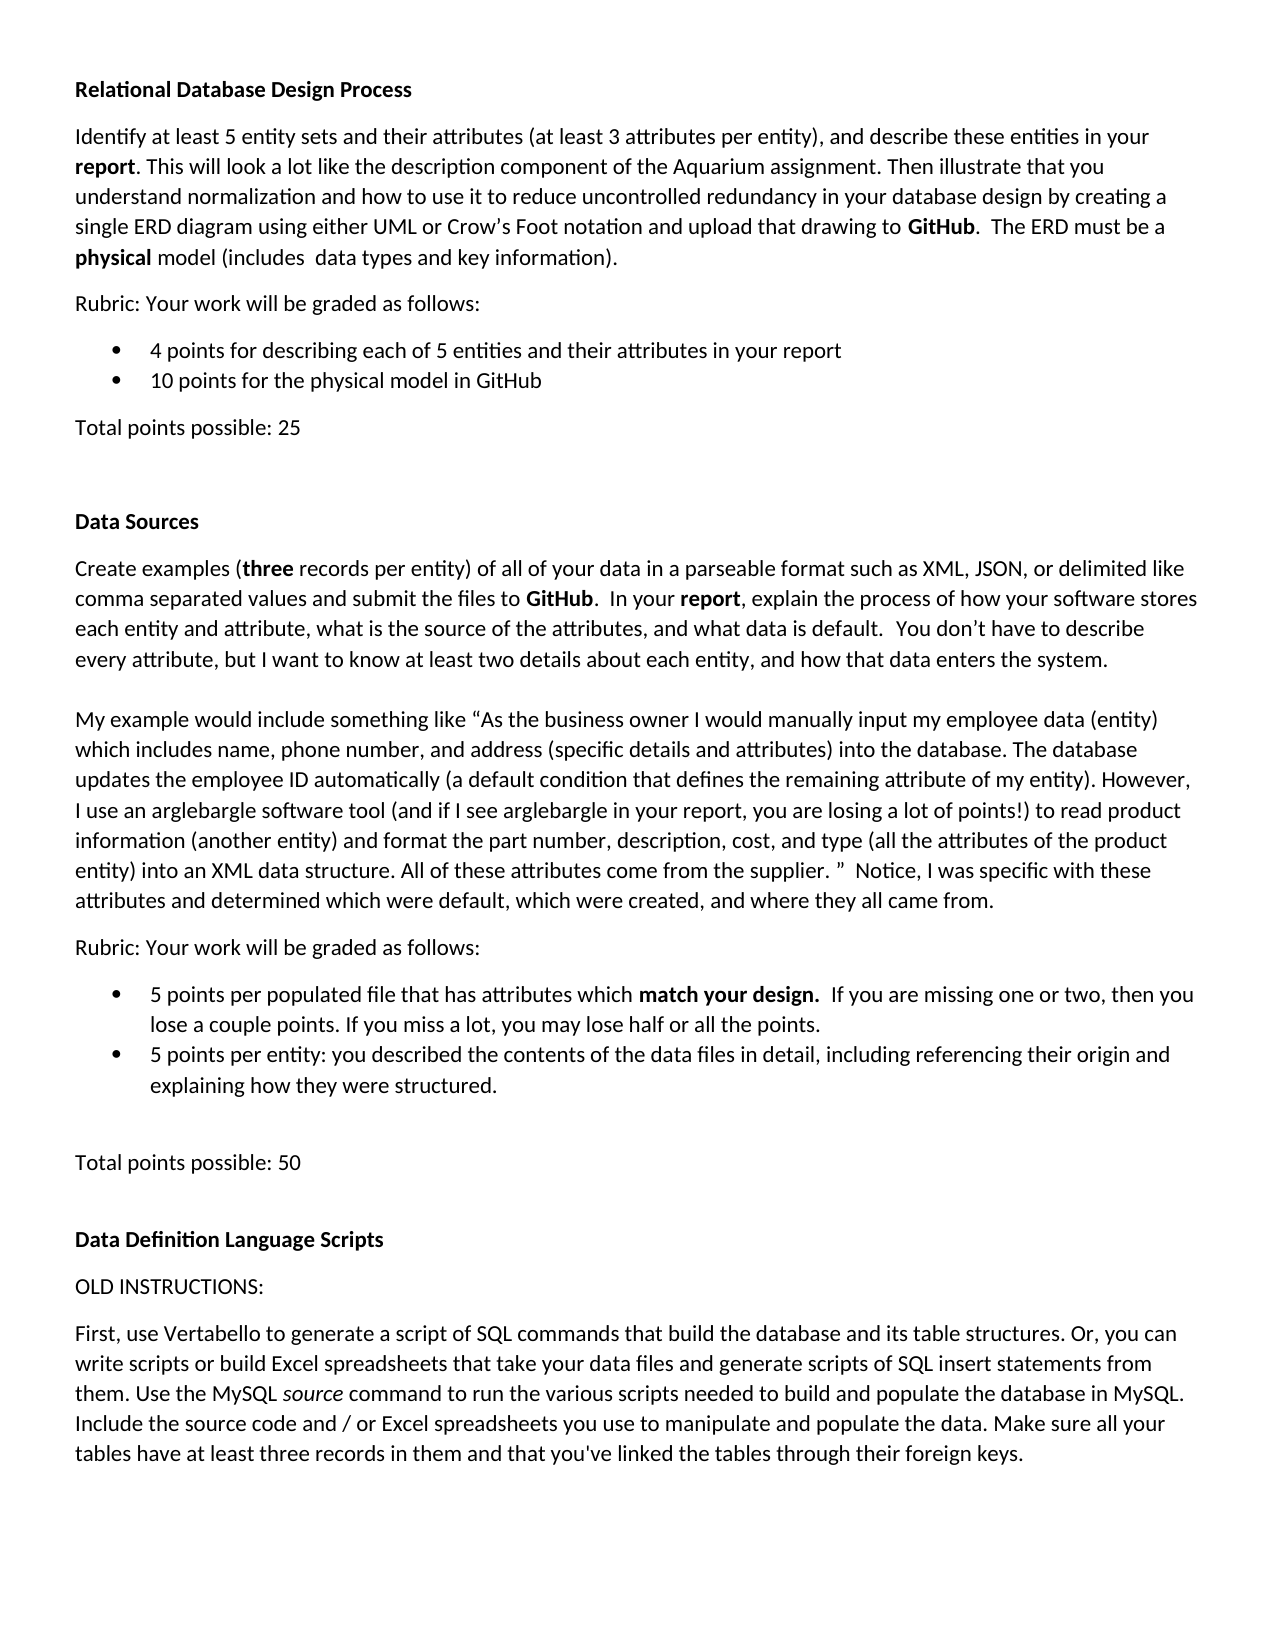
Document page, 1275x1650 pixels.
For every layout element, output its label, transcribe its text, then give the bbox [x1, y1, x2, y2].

list 4 points for describing each of 5 entities and their attributes in your report [112, 336, 1200, 364]
text Create examples (three records per entity) of all of your data in a parseable format such as XML, JSON, or delimited like comma separated values and submit the files to GitHub. In your report, explain the process of how your software stores each entity and attribute, what is the source of the attributes, and what data is default. You don’t have to describe every attribute, but I want to know at least two details about each entity, and how that data enters the system. My example would include something like “As the business owner I would manually input my employee data (entity) which includes name, phone number, and address (specific details and attributes) into the database. The database updates the employee ID automatically (a default condition that defines the remaining attribute of my entity). However, I use an arglebargle software tool (and if I see arglebargle in your report, you are losing a lot of points!) to read product information (another entity) and format the part number, description, cost, and type (all the attributes of the product entity) into an XML data structure. All of these attributes come from the supplier. ” Notice, I was specific with these attributes and determined which were default, which were created, and where they all came from. [75, 554, 1200, 914]
list 10 points for the physical model in GitHub [112, 367, 1200, 395]
text Data Definition Language Scripts [75, 1195, 1200, 1253]
text Total points possible: 50 [75, 1148, 1200, 1176]
list 5 points per entity: you described the contents of the data files in detail, including referencing their origin and explaining how they were structured. [112, 1041, 1200, 1099]
text Rubric: Your work will be graded as follows: [75, 289, 1200, 318]
list 5 points per populated file that has attributes which match your design. If you are missing one or two, then you lose a couple points. If you miss a lot, you may lose half or all the points. [112, 980, 1200, 1038]
text OLD INSTRUCTIONS: [75, 1272, 1200, 1300]
text Data Sources [75, 507, 1200, 535]
text Identify at least 5 entity sets and their attributes (at least 3 attributes per entity), and describe these entities in your report. This will look a lot like the description component of the Aquarium assignment. Then illustrate that you understand normalization and how to use it to reduce uncontrolled redundancy in your database design by creating a single ERD diagram using either UML or Crow’s Foot notation and upload that drawing to GitHub. The ERD must be a physical model (includes data types and key information). [75, 122, 1200, 271]
text Rubric: Your work will be graded as follows: [75, 933, 1200, 961]
text Relational Database Design Process [75, 75, 1200, 103]
text First, use Vertabello to generate a script of SQL commands that build the database and its table structures. Or, you can write scripts or build Excel spreadsheets that take your data files and generate scripts of SQL insert statements from them. Use the MySQL source command to run the various scripts needed to build and populate the database in MySQL. Include the source code and / or Excel spreadsheets you use to manipulate and populate the data. Make sure all your tables have at least three records in them and that you've linked the tables through their foreign keys. [75, 1319, 1200, 1468]
text Total points possible: 25 [75, 413, 1200, 442]
